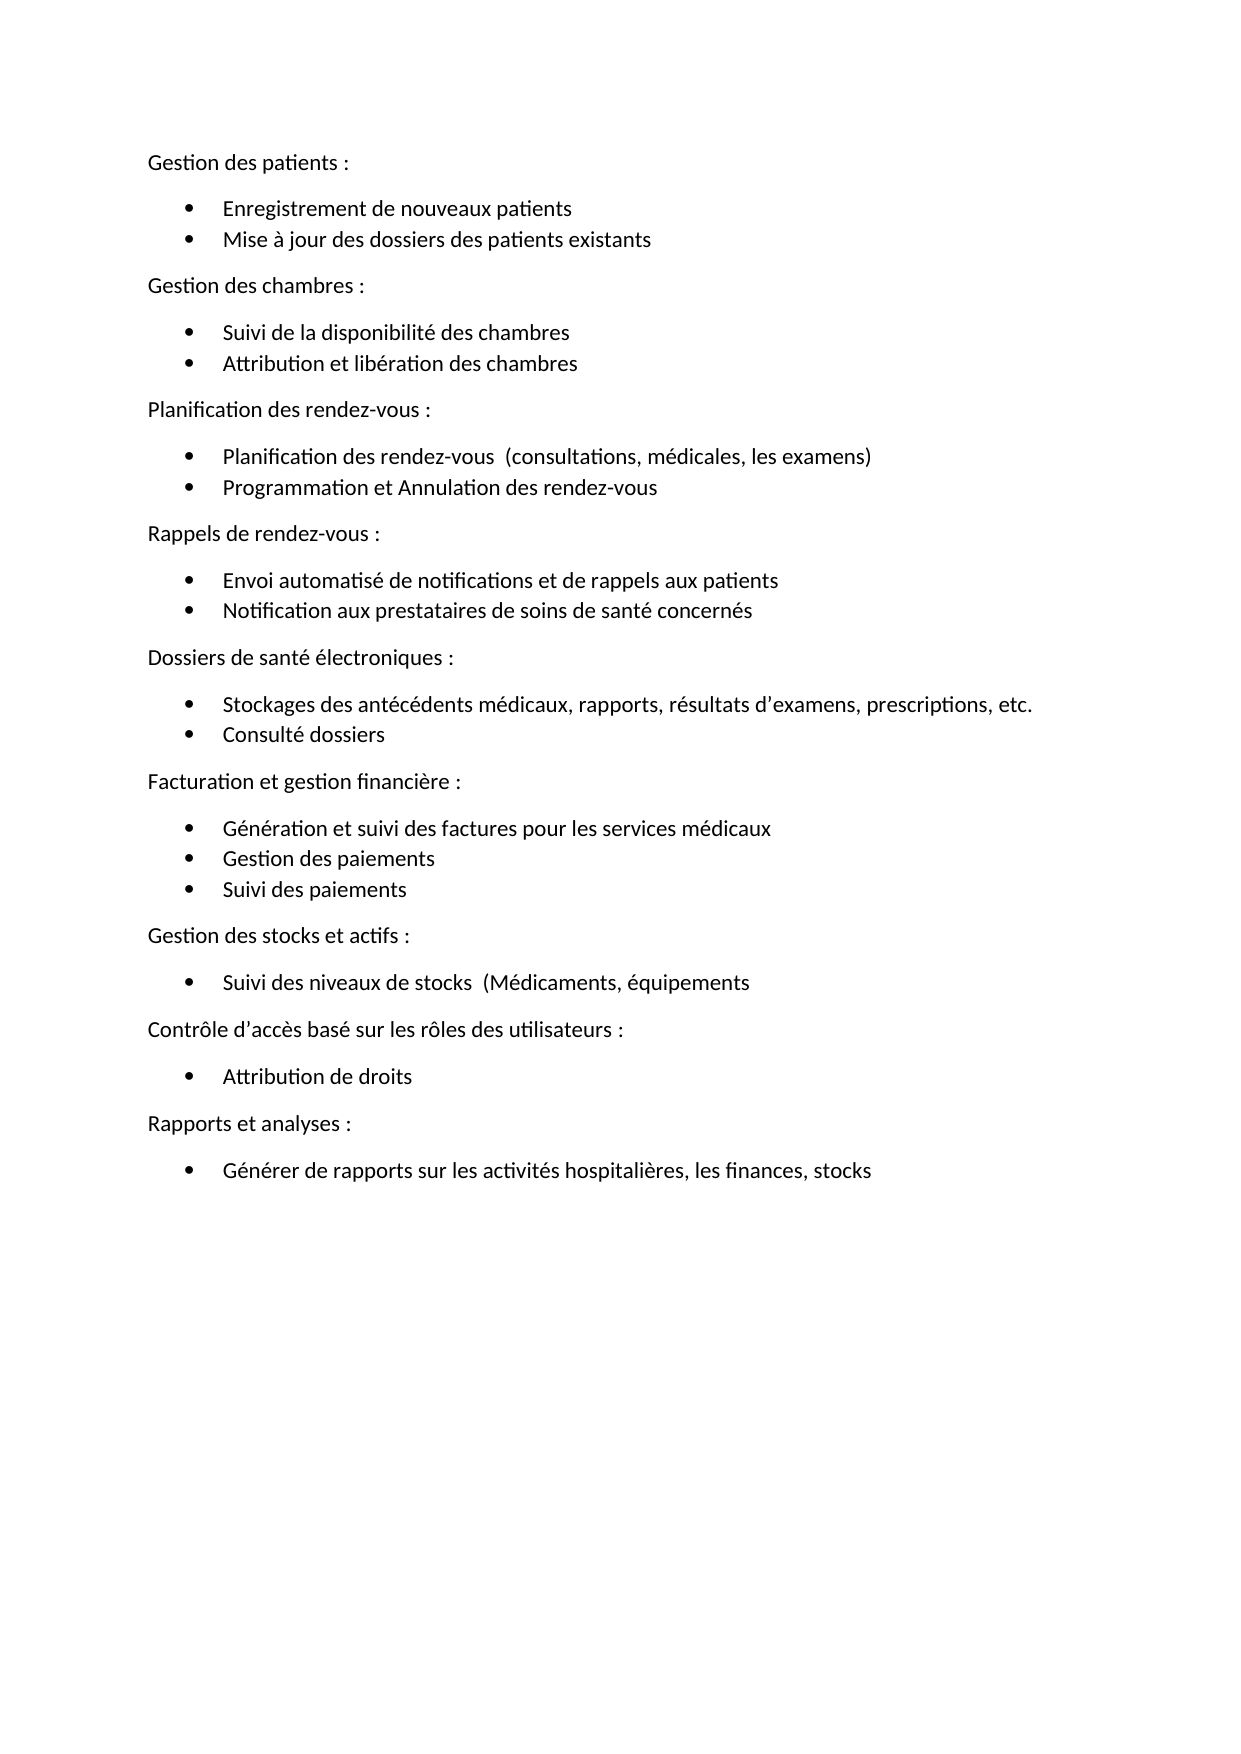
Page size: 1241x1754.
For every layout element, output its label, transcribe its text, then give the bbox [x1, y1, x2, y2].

list Enregistrement de nouveaux patients [185, 194, 1093, 222]
list Suivi de la disponibilité des chambres [185, 318, 1093, 346]
text Gestion des stocks et actifs : [148, 922, 1093, 949]
text Dossiers de santé électroniques : [148, 643, 1093, 671]
list Suivi des niveaux de stocks (Médicaments, équipements [185, 968, 1093, 996]
text Contrôle d’accès basé sur les rôles des utilisateurs : [148, 1015, 1093, 1043]
list Générer de rapports sur les activités hospitalières, les finances, stocks [185, 1156, 1093, 1184]
list Suivi des paiements [185, 875, 1093, 903]
text Rapports et analyses : [148, 1109, 1093, 1137]
list Consulté dossiers [185, 721, 1093, 748]
list Gestion des paiements [185, 844, 1093, 872]
list Génération et suivi des factures pour les services médicaux [185, 814, 1093, 842]
text Gestion des patients : [148, 148, 1093, 176]
list Stockages des antécédents médicaux, rapports, résultats d’examens, prescriptions, etc. [185, 690, 1093, 718]
list Attribution de droits [185, 1062, 1093, 1090]
text Gestion des chambres : [148, 272, 1093, 299]
list Mise à jour des dossiers des patients existants [185, 225, 1093, 253]
text Facturation et gestion financière : [148, 767, 1093, 795]
list Planification des rendez-vous (consultations, médicales, les examens) [185, 442, 1093, 470]
list Programmation et Annulation des rendez-vous [185, 473, 1093, 501]
list Envoi automatisé de notifications et de rappels aux patients [185, 566, 1093, 594]
text Planification des rendez-vous : [148, 396, 1093, 423]
list Notification aux prestataires de soins de santé concernés [185, 597, 1093, 624]
list Attribution et libération des chambres [185, 349, 1093, 377]
text Rappels de rendez-vous : [148, 519, 1093, 547]
